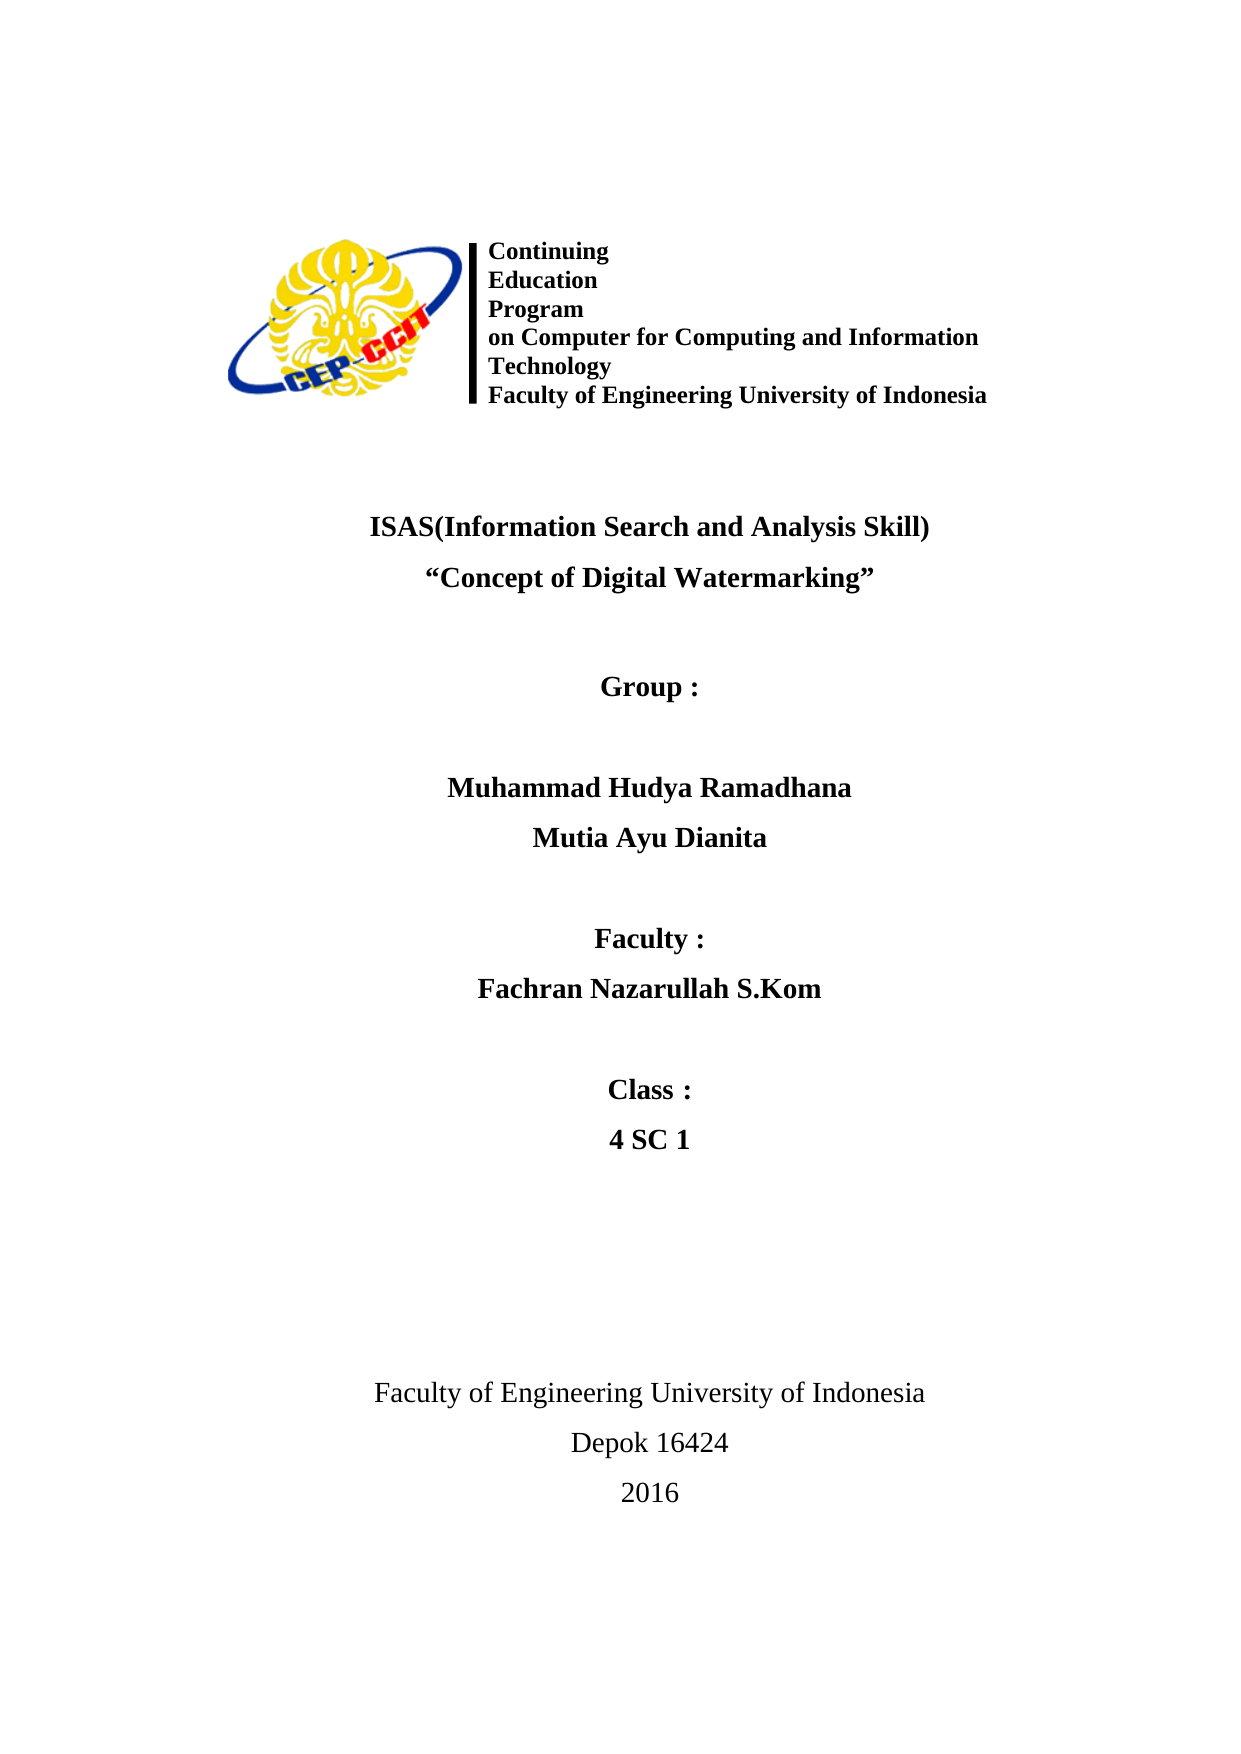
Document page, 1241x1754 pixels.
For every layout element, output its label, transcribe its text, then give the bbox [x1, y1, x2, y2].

text 2016 [236, 1475, 1063, 1509]
text Group : [236, 669, 1063, 703]
text Program [477, 294, 1063, 322]
text Faculty of Engineering University of Indonesia [236, 1375, 1063, 1408]
text Fachran Nazarullah S.Kom [236, 971, 1063, 1005]
text 4 SC 1 [236, 1122, 1063, 1156]
picture [218, 188, 470, 466]
text “Concept of Digital Watermarking” [236, 560, 1063, 593]
text on Computer for Computing and Information Technology [477, 322, 1063, 380]
text Mutia Ayu Dianita [236, 820, 1063, 854]
text Depok 16424 [236, 1425, 1063, 1458]
text Class : [236, 1072, 1063, 1106]
text ISAS(Information Search and Analysis Skill) [236, 509, 1063, 543]
text Continuing [470, 236, 1063, 265]
text Faculty of Engineering University of Indonesia [470, 380, 1063, 409]
text Faculty : [236, 921, 1063, 954]
text Muhammad Hudya Ramadhana [236, 770, 1063, 804]
text Education [477, 265, 1063, 294]
